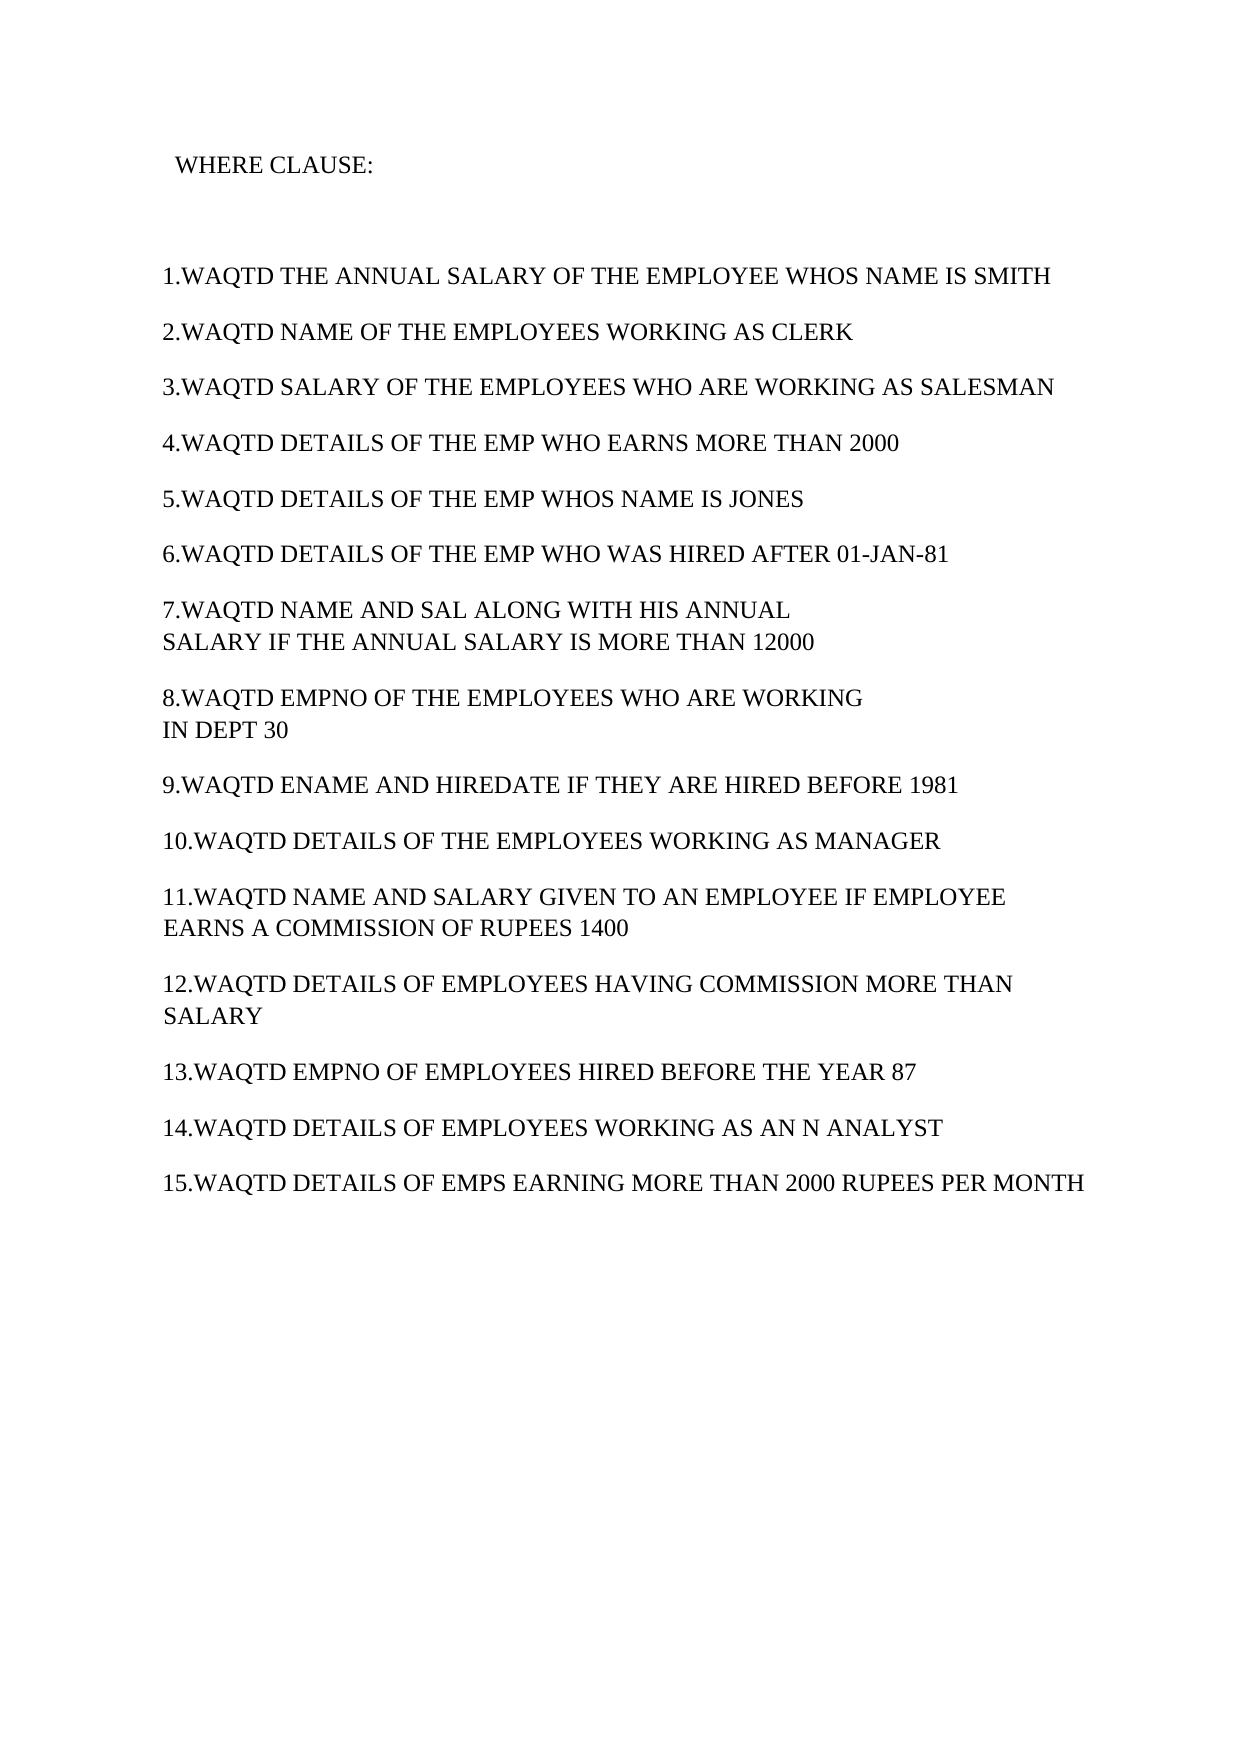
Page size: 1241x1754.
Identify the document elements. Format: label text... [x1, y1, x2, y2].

text 12.WAQTD DETAILS OF EMPLOYEES HAVING COMMISSION MORE THAN SALARY [162, 969, 1090, 1030]
text 13.WAQTD EMPNO OF EMPLOYEES HIRED BEFORE THE YEAR 87 [162, 1057, 1090, 1086]
text 2.WAQTD NAME OF THE EMPLOYEES WORKING AS CLERK [162, 317, 1090, 346]
text IN DEPT 30 [162, 715, 1090, 743]
text WHERE CLAUSE: [162, 150, 1090, 179]
text SALARY IF THE ANNUAL SALARY IS MORE THAN 12000 [162, 627, 1090, 656]
text 7.WAQTD NAME AND SAL ALONG WITH HIS ANNUAL [162, 595, 1090, 624]
text 6.WAQTD DETAILS OF THE EMP WHO WAS HIRED AFTER 01-JAN-81 [162, 539, 1090, 568]
text 1.WAQTD THE ANNUAL SALARY OF THE EMPLOYEE WHOS NAME IS SMITH [162, 261, 1090, 290]
text 9.WAQTD ENAME AND HIREDATE IF THEY ARE HIRED BEFORE 1981 [162, 770, 1090, 799]
text 10.WAQTD DETAILS OF THE EMPLOYEES WORKING AS MANAGER [162, 826, 1090, 855]
text 14.WAQTD DETAILS OF EMPLOYEES WORKING AS AN N ANALYST [162, 1113, 1090, 1141]
text 4.WAQTD DETAILS OF THE EMP WHO EARNS MORE THAN 2000 [162, 428, 1090, 457]
text 11.WAQTD NAME AND SALARY GIVEN TO AN EMPLOYEE IF EMPLOYEE EARNS A COMMISSION OF RUPEES 1400 [162, 882, 1090, 942]
text 5.WAQTD DETAILS OF THE EMP WHOS NAME IS JONES [162, 484, 1090, 513]
text 15.WAQTD DETAILS OF EMPS EARNING MORE THAN 2000 RUPEES PER MONTH [162, 1168, 1090, 1197]
text 3.WAQTD SALARY OF THE EMPLOYEES WHO ARE WORKING AS SALESMAN [162, 372, 1090, 401]
text 8.WAQTD EMPNO OF THE EMPLOYEES WHO ARE WORKING [162, 683, 1090, 711]
